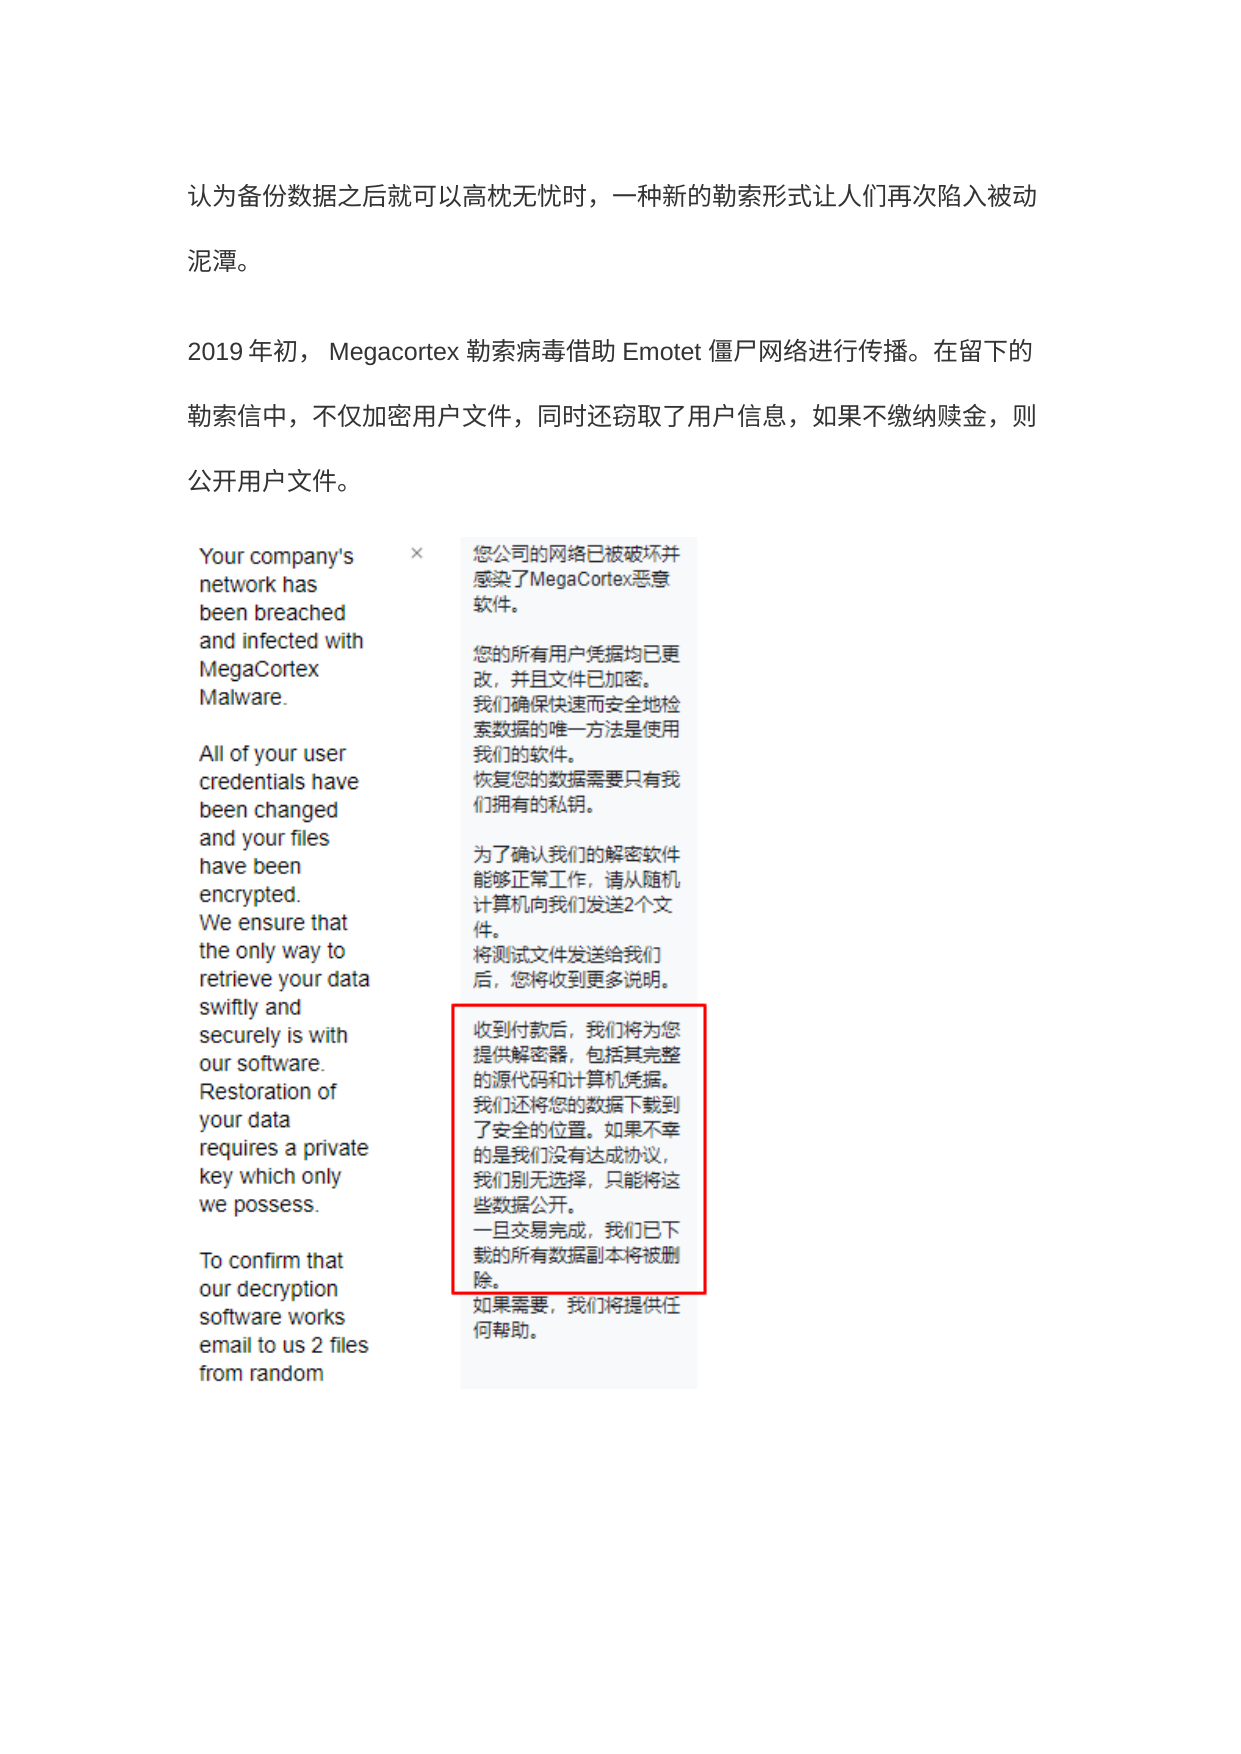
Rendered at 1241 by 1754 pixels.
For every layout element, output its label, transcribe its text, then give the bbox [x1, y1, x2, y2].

picture [187, 537, 876, 1389]
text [187, 162, 1053, 292]
text 2019年初， Megacortex 勒索病毒借助 Emotet 僵尸网络进行传播。在留下的勒索信中，不仅加密用户文件，同时还窃取了用户信息，如果不缴纳赎金，则公开用户文件。 [187, 317, 1053, 512]
